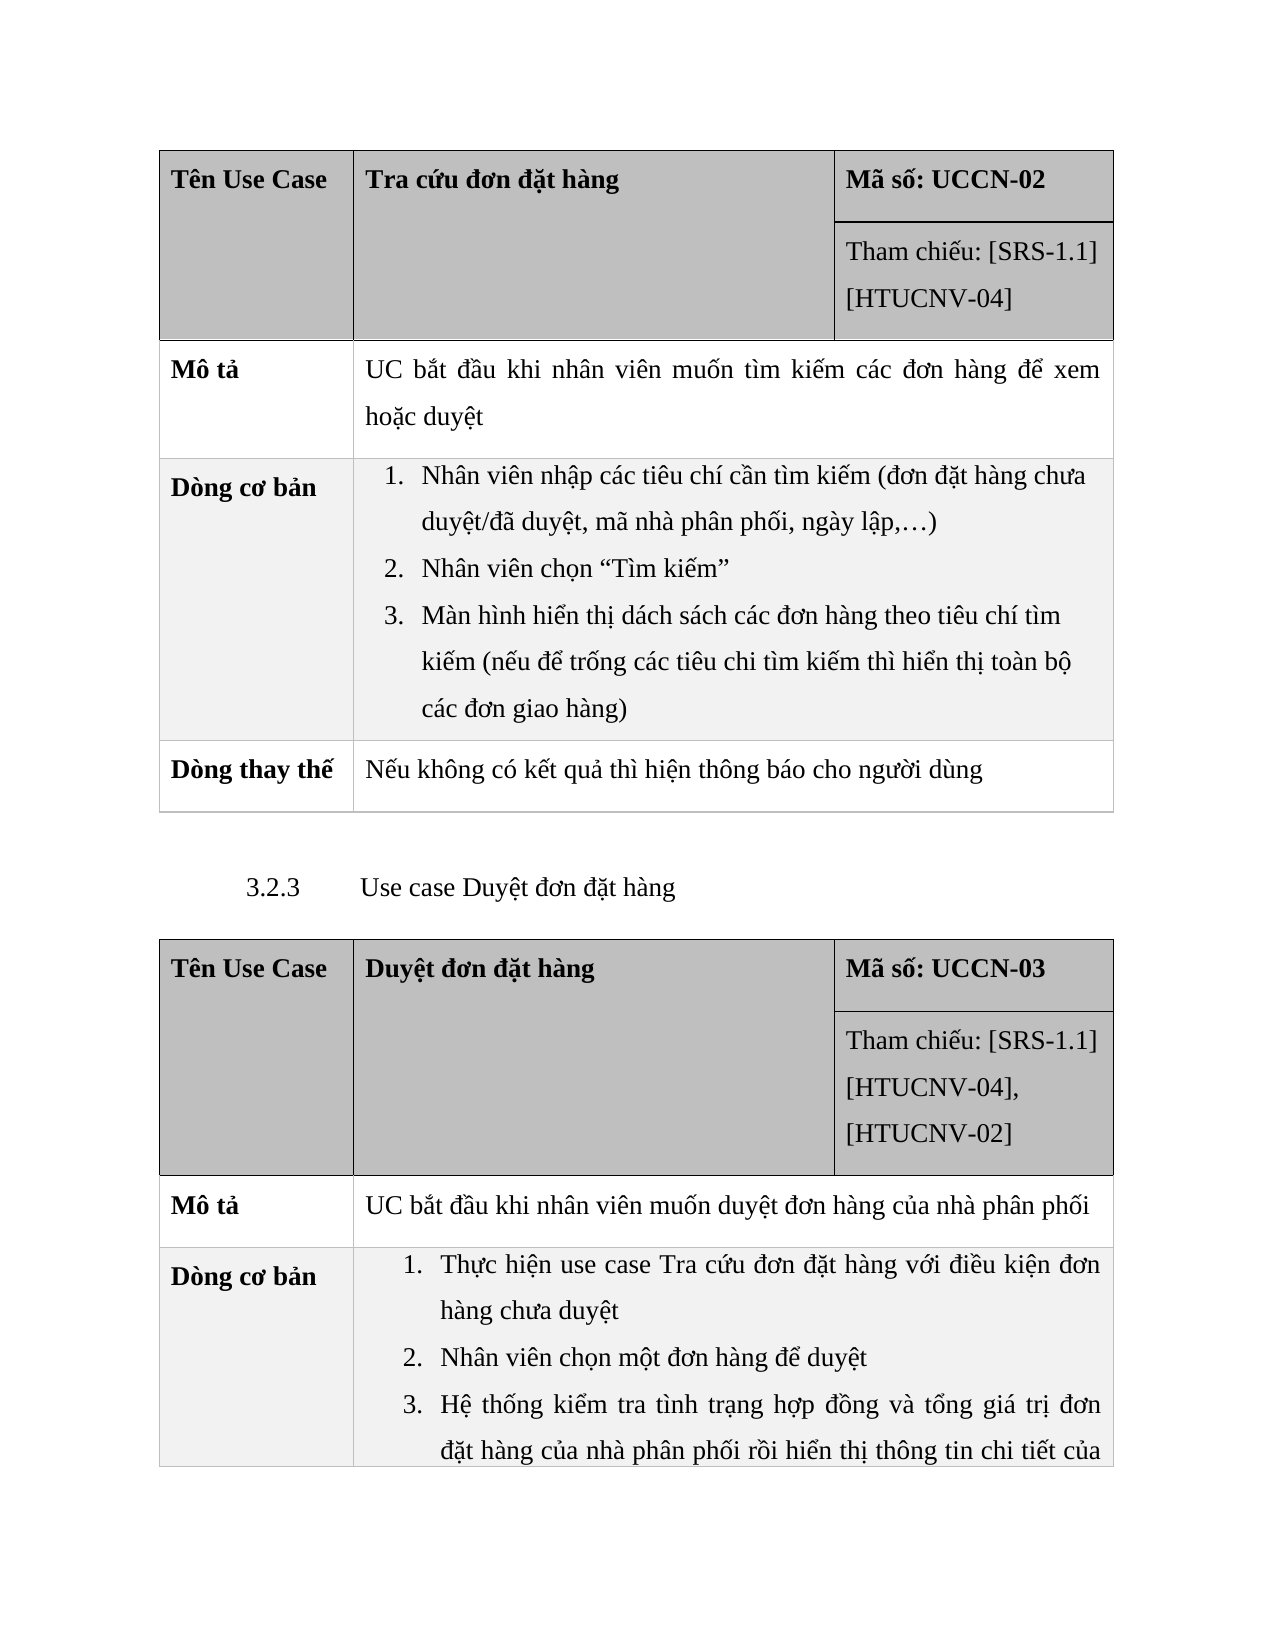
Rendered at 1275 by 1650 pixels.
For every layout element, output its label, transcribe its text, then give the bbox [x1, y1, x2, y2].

table_header Duyệt đơn đặt hàng [354, 940, 834, 1175]
table_header Mã số: UCCN-02 [835, 151, 1113, 221]
table_cell Tham chiếu: [SRS-1.1] [HTUCNV-04] [835, 223, 1113, 339]
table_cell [354, 1248, 1113, 1466]
table_cell Dòng cơ bản [160, 459, 353, 740]
table_cell Nếu không có kết quả thì hiện thông báo cho người dùng [354, 741, 1113, 811]
table_header Mã số: UCCN-03 [835, 940, 1113, 1011]
table_cell UC bắt đầu khi nhân viên muốn tìm kiếm các đơn hàng để xem hoặc duyệt [354, 341, 1113, 458]
table_header Tên Use Case [160, 151, 353, 339]
table_cell Dòng thay thế [160, 741, 353, 811]
table_cell Dòng cơ bản [160, 1248, 353, 1466]
table_cell Mô tả [160, 341, 353, 458]
table_cell UC bắt đầu khi nhân viên muốn duyệt đơn hàng của nhà phân phối [354, 1176, 1113, 1247]
table_header Tên Use Case [160, 940, 353, 1175]
table_header Tra cứu đơn đặt hàng [354, 151, 834, 339]
table_cell Nhân viên nhập các tiêu chí cần tìm kiếm (đơn đặt hàng chưa duyệt/đã duyệt, mã nhà phân phối, ngày lập,…) Nhân viên chọn “Tìm kiếm” Màn hình hiển thị dách sách các đơn hàng theo tiêu chí tìm kiếm (nếu để trống các tiêu chi tìm kiếm thì hiển thị toàn bộ các đơn giao hàng) [354, 459, 1113, 740]
table_cell Mô tả [160, 1176, 353, 1247]
table_cell Tham chiếu: [SRS-1.1] [HTUCNV-04], [HTUCNV-02] [835, 1012, 1113, 1175]
list Use case Duyệt đơn đặt hàng [300, 872, 1125, 903]
